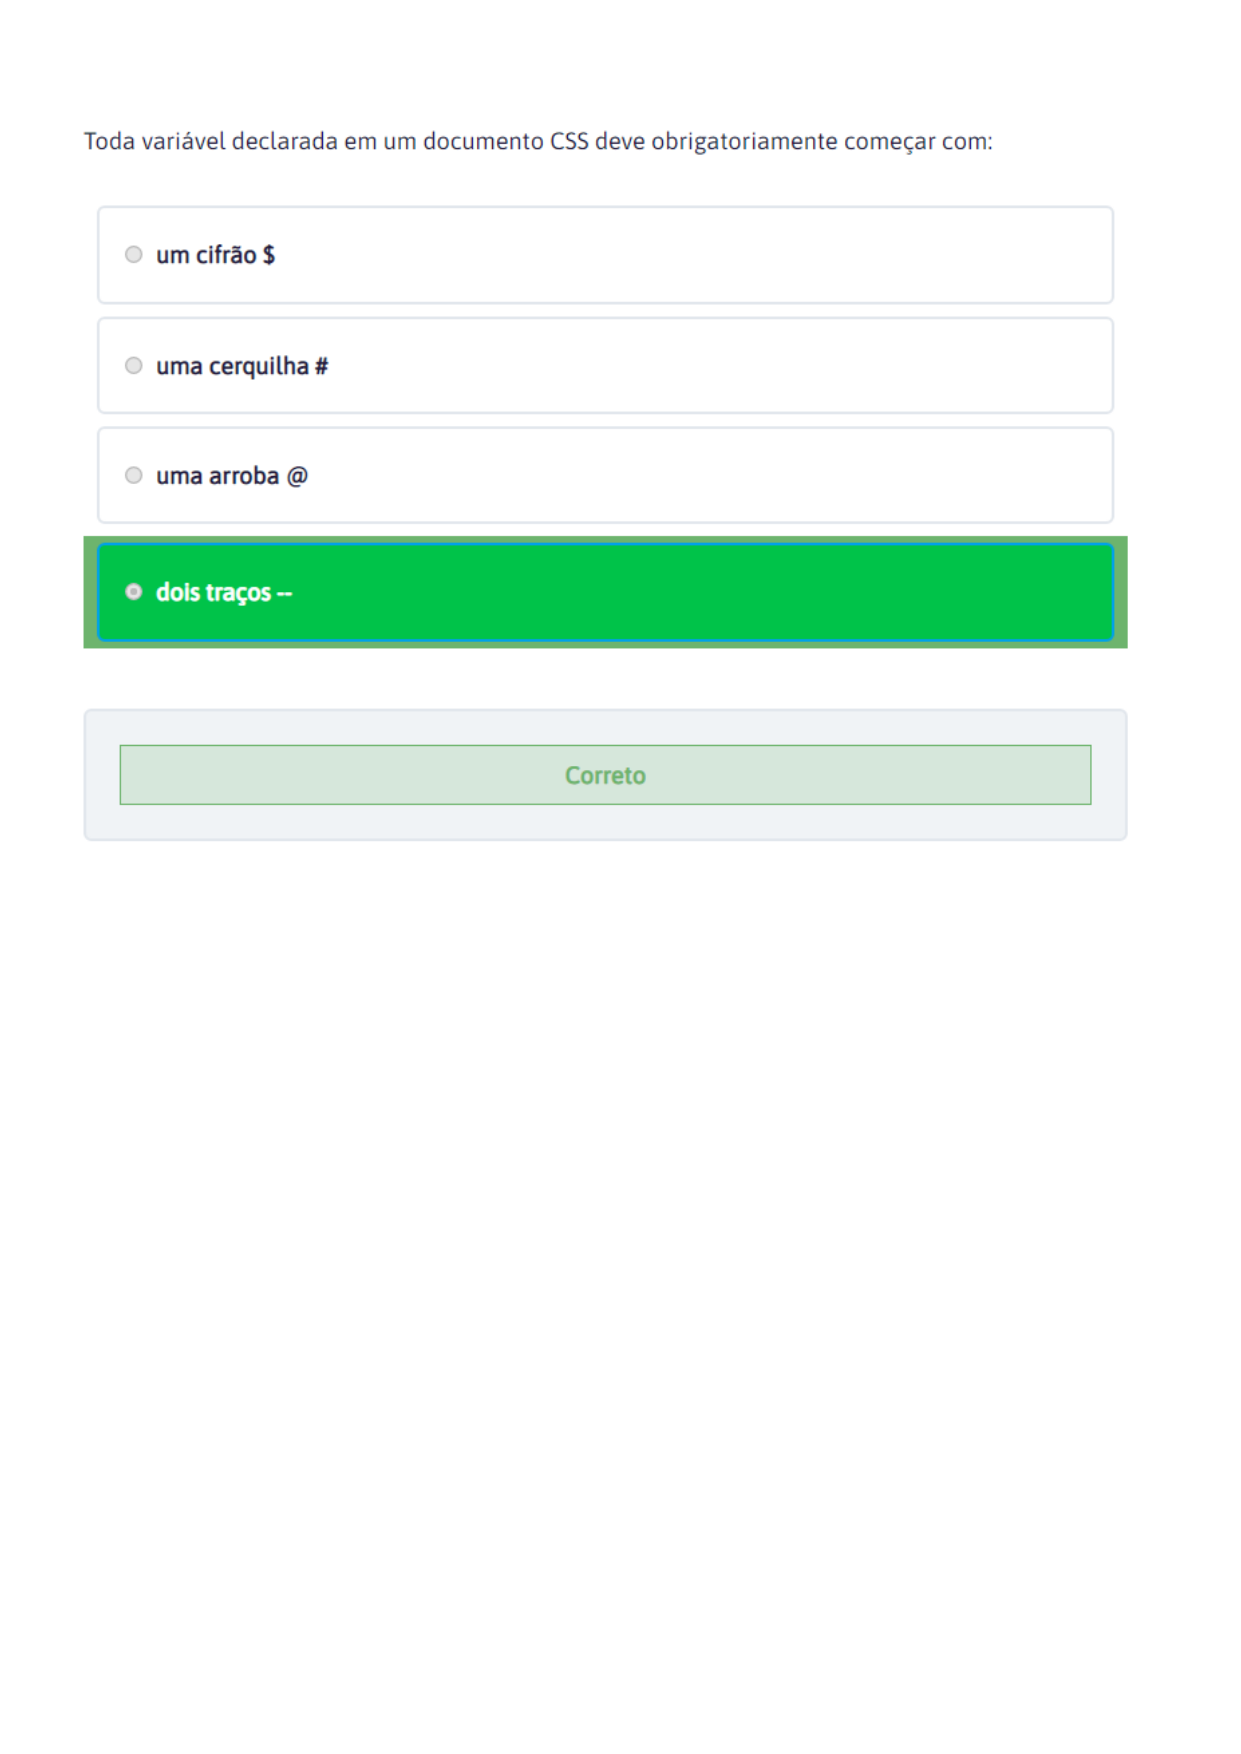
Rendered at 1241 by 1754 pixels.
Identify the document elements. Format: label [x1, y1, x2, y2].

picture [73, 120, 1152, 852]
